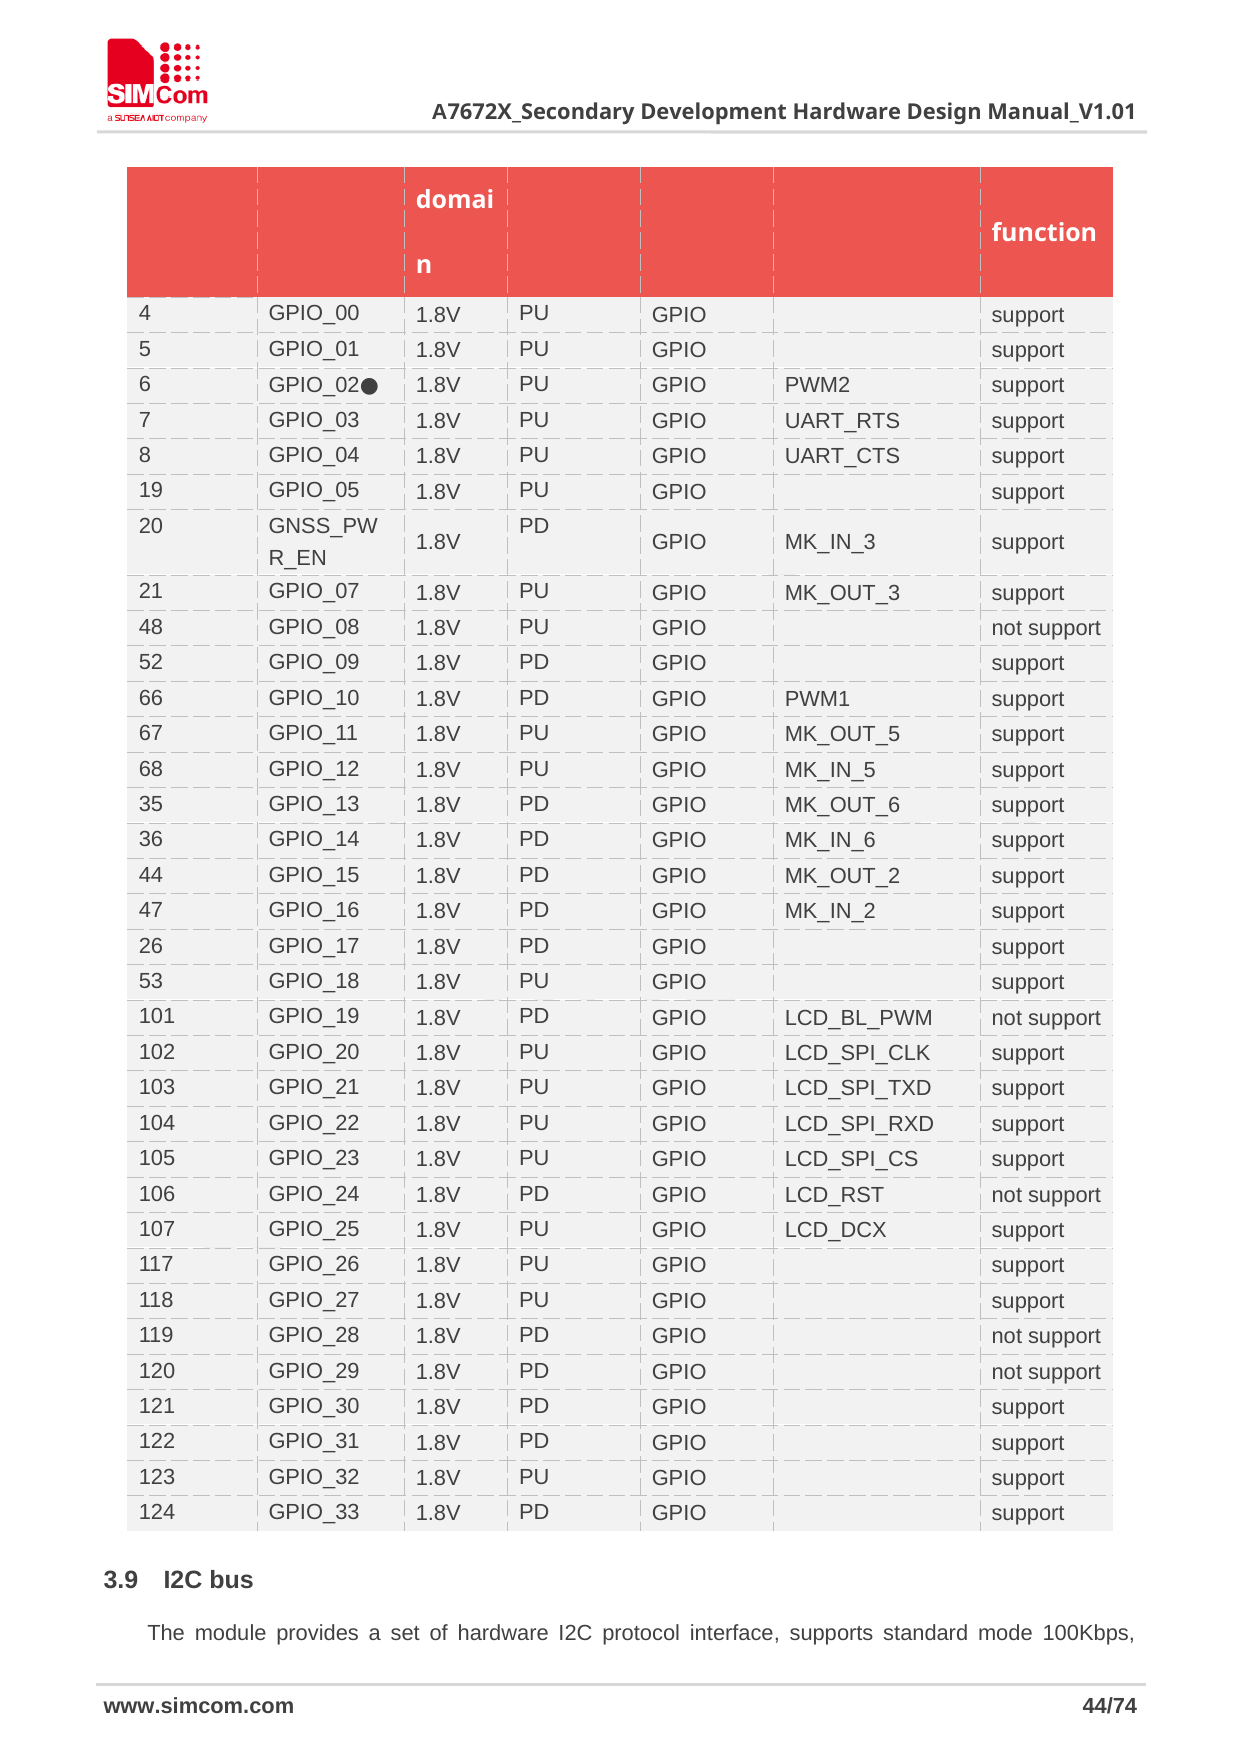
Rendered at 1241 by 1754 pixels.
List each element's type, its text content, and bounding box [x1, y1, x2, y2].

table_cell 119 [127, 1318, 257, 1354]
table_cell support [980, 929, 1113, 964]
table_cell support [980, 1283, 1113, 1318]
table_cell GPIO_10 [257, 681, 404, 716]
table_cell GPIO_02● [257, 368, 404, 403]
table_cell [773, 474, 980, 509]
table_cell LCD_SPI_CS [773, 1141, 980, 1177]
table_cell 1.8V [404, 575, 508, 610]
table_cell [773, 1318, 980, 1354]
table_cell support [980, 438, 1113, 474]
table_cell 67 [127, 716, 257, 752]
table_cell GPIO_28 [257, 1318, 404, 1354]
table_cell PU [508, 1035, 640, 1070]
table_cell 66 [127, 681, 257, 716]
table_cell PD [508, 1425, 640, 1460]
table_cell PU [508, 332, 640, 367]
table_cell support [980, 1035, 1113, 1070]
table_cell PD [508, 645, 640, 681]
table_cell LCD_SPI_CLK [773, 1035, 980, 1070]
table_cell 1.8V [404, 893, 508, 929]
table_cell GPIO_01 [257, 332, 404, 367]
table_cell 5 [127, 332, 257, 367]
table_cell GPIO [640, 1460, 773, 1495]
table_cell GPIO [640, 929, 773, 964]
table_cell 1.8V [404, 858, 508, 893]
table_cell support [980, 332, 1113, 367]
table_cell [773, 1354, 980, 1389]
table_cell 1.8V [404, 1106, 508, 1141]
table_header Interrupt function [980, 167, 1113, 297]
table_cell PU [508, 1248, 640, 1283]
table_cell GPIO [640, 893, 773, 929]
table_cell PU [508, 438, 640, 474]
table_cell 121 [127, 1389, 257, 1424]
table_cell GPIO [640, 509, 773, 574]
table_cell 47 [127, 893, 257, 929]
table_cell [773, 1460, 980, 1495]
table_cell 1.8V [404, 1495, 508, 1531]
table_cell 1.8V [404, 403, 508, 438]
table_cell support [980, 858, 1113, 893]
table_cell 35 [127, 787, 257, 822]
table_cell 20 [127, 509, 257, 574]
table_cell 7 [127, 403, 257, 438]
table_cell PU [508, 1106, 640, 1141]
table_cell PU [508, 716, 640, 752]
table_cell GPIO_17 [257, 929, 404, 964]
table_cell support [980, 1425, 1113, 1460]
table_cell GPIO [640, 474, 773, 509]
table_cell 1.8V [404, 1283, 508, 1318]
table_cell PU [508, 1141, 640, 1177]
table_cell GPIO [640, 1141, 773, 1177]
table_cell GPIO_14 [257, 823, 404, 858]
table_cell support [980, 645, 1113, 681]
table_cell 8 [127, 438, 257, 474]
table_cell MK_OUT_2 [773, 858, 980, 893]
table_cell [773, 1425, 980, 1460]
table_cell GPIO_29 [257, 1354, 404, 1389]
table_cell GPIO [640, 403, 773, 438]
table_cell 1.8V [404, 1389, 508, 1424]
table_cell 1.8V [404, 1141, 508, 1177]
table_cell PWM1 [773, 681, 980, 716]
table_cell 1.8V [404, 368, 508, 403]
table_cell GPIO_03 [257, 403, 404, 438]
table_cell 1.8V [404, 297, 508, 332]
table_cell PD [508, 929, 640, 964]
table_cell MK_IN_2 [773, 893, 980, 929]
table_cell MK_OUT_5 [773, 716, 980, 752]
table_cell GPIO [640, 1425, 773, 1460]
table_cell 1.8V [404, 752, 508, 787]
table_cell UART_CTS [773, 438, 980, 474]
table_cell GPIO [640, 297, 773, 332]
table_cell 1.8V [404, 610, 508, 645]
table_cell support [980, 716, 1113, 752]
table_cell PD [508, 1354, 640, 1389]
picture [981, 406, 1137, 1422]
table_cell GPIO [640, 575, 773, 610]
table_cell GPIO_27 [257, 1283, 404, 1318]
table_cell support [980, 823, 1113, 858]
table_cell support [980, 964, 1113, 999]
table_cell 1.8V [404, 1035, 508, 1070]
table_cell GPIO_26 [257, 1248, 404, 1283]
table_cell support [980, 787, 1113, 822]
table_cell PU [508, 297, 640, 332]
table_cell 120 [127, 1354, 257, 1389]
table_cell PD [508, 787, 640, 822]
subtitle I2C bus [103, 1563, 1137, 1596]
table_cell [773, 1283, 980, 1318]
table_cell MK_IN_6 [773, 823, 980, 858]
table_cell 52 [127, 645, 257, 681]
table_cell GPIO_21 [257, 1070, 404, 1106]
table_cell 1.8V [404, 438, 508, 474]
table_cell GPIO_05 [257, 474, 404, 509]
table_cell GPIO [640, 1495, 773, 1531]
table_cell GPIO [640, 1070, 773, 1106]
table_cell GPIO_19 [257, 1000, 404, 1035]
table_cell 1.8V [404, 1177, 508, 1212]
table_cell GPIO [640, 1106, 773, 1141]
table_cell 102 [127, 1035, 257, 1070]
table_cell support [980, 509, 1113, 574]
table_cell GPIO [640, 1212, 773, 1247]
table_cell support [980, 1212, 1113, 1247]
table_cell UART_RTS [773, 403, 980, 438]
table_cell LCD_SPI_RXD [773, 1106, 980, 1141]
table_cell support [980, 1141, 1113, 1177]
table_cell support [980, 575, 1113, 610]
table_cell 1.8V [404, 474, 508, 509]
table_header Default function [640, 167, 773, 297]
table_cell 1.8V [404, 787, 508, 822]
table_cell PD [508, 823, 640, 858]
table_cell GPIO [640, 1389, 773, 1424]
table_cell [773, 1248, 980, 1283]
table_cell 44 [127, 858, 257, 893]
table_cell PU [508, 1460, 640, 1495]
table_cell GPIO_16 [257, 893, 404, 929]
table_cell GPIO [640, 1248, 773, 1283]
table_cell support [980, 1460, 1113, 1495]
table_cell support [980, 1106, 1113, 1141]
table_cell MK_IN_5 [773, 752, 980, 787]
table_cell 68 [127, 752, 257, 787]
table_cell GPIO [640, 368, 773, 403]
table_cell PU [508, 1212, 640, 1247]
table_cell PD [508, 858, 640, 893]
table_cell GPIO_15 [257, 858, 404, 893]
table_cell [773, 645, 980, 681]
table_header Pin name [257, 167, 404, 297]
table_cell PU [508, 1070, 640, 1106]
table_cell 1.8V [404, 1425, 508, 1460]
table_cell PD [508, 509, 640, 574]
table_cell GPIO [640, 1318, 773, 1354]
table_cell [773, 1495, 980, 1531]
table_cell GPIO_08 [257, 610, 404, 645]
table_cell GPIO [640, 823, 773, 858]
table_cell GPIO_24 [257, 1177, 404, 1212]
table_cell support [980, 297, 1113, 332]
table_cell MK_OUT_3 [773, 575, 980, 610]
table_cell 1.8V [404, 645, 508, 681]
table_cell not support [980, 1318, 1113, 1354]
table_cell PU [508, 1283, 640, 1318]
table_cell support [980, 1389, 1113, 1424]
table_cell 1.8V [404, 1318, 508, 1354]
table_cell MK_IN_3 [773, 509, 980, 574]
table_cell 104 [127, 1106, 257, 1141]
table_cell MK_OUT_6 [773, 787, 980, 822]
table_cell PU [508, 964, 640, 999]
table_cell 26 [127, 929, 257, 964]
table_cell GPIO_18 [257, 964, 404, 999]
table_cell GPIO_12 [257, 752, 404, 787]
table_cell [773, 332, 980, 367]
table_cell GPIO_23 [257, 1141, 404, 1177]
table_cell PU [508, 368, 640, 403]
table_cell GPIO [640, 1354, 773, 1389]
table_cell support [980, 681, 1113, 716]
table_cell 118 [127, 1283, 257, 1318]
table_cell PD [508, 1318, 640, 1354]
table_cell support [980, 1495, 1113, 1531]
table_cell LCD_DCX [773, 1212, 980, 1247]
table_cell 101 [127, 1000, 257, 1035]
table_cell support [980, 752, 1113, 787]
table_cell 1.8V [404, 681, 508, 716]
table_header Power-on state [508, 167, 640, 297]
table_cell GPIO_22 [257, 1106, 404, 1141]
table_cell support [980, 1070, 1113, 1106]
picture [96, 29, 212, 130]
table_cell [773, 610, 980, 645]
table_cell 1.8V [404, 1212, 508, 1247]
table_cell support [980, 368, 1113, 403]
table_cell PD [508, 1177, 640, 1212]
table_cell [773, 297, 980, 332]
table_cell support [980, 1248, 1113, 1283]
table_cell 21 [127, 575, 257, 610]
table_header Pin number [127, 167, 257, 297]
table_cell GPIO [640, 1000, 773, 1035]
table_cell 53 [127, 964, 257, 999]
table_cell 105 [127, 1141, 257, 1177]
table_cell GPIO [640, 752, 773, 787]
table_cell not support [980, 1000, 1113, 1035]
table_cell GPIO [640, 964, 773, 999]
table_cell LCD_SPI_TXD [773, 1070, 980, 1106]
table_cell PU [508, 575, 640, 610]
table_cell PWM2 [773, 368, 980, 403]
table_cell GPIO_31 [257, 1425, 404, 1460]
table_cell 1.8V [404, 964, 508, 999]
table_cell 1.8V [404, 1354, 508, 1389]
table_cell not support [980, 610, 1113, 645]
table_cell 36 [127, 823, 257, 858]
table_cell PU [508, 610, 640, 645]
picture [103, 406, 257, 1422]
table_cell 1.8V [404, 509, 508, 574]
table_cell GPIO [640, 858, 773, 893]
table_cell support [980, 403, 1113, 438]
table_cell 1.8V [404, 1248, 508, 1283]
table_cell 6 [127, 368, 257, 403]
table_cell 1.8V [404, 332, 508, 367]
table_cell GPIO [640, 332, 773, 367]
table_cell GPIO [640, 681, 773, 716]
table_cell LCD_RST [773, 1177, 980, 1212]
table_cell 123 [127, 1460, 257, 1495]
table_cell PD [508, 893, 640, 929]
table_cell GPIO_09 [257, 645, 404, 681]
table_cell 1.8V [404, 1460, 508, 1495]
table_cell 48 [127, 610, 257, 645]
table_cell GPIO [640, 610, 773, 645]
table_cell GPIO_11 [257, 716, 404, 752]
table_cell PD [508, 681, 640, 716]
table_cell 1.8V [404, 1070, 508, 1106]
table_cell support [980, 474, 1113, 509]
table_cell GPIO [640, 438, 773, 474]
table_cell PD [508, 1389, 640, 1424]
table_cell LCD_BL_PWM [773, 1000, 980, 1035]
table_cell GPIO_07 [257, 575, 404, 610]
table_cell GPIO_20 [257, 1035, 404, 1070]
table_cell not support [980, 1354, 1113, 1389]
table_cell [773, 929, 980, 964]
table_cell GPIO_00 [257, 297, 404, 332]
table_cell GPIO [640, 787, 773, 822]
table_header Voltage domain [404, 167, 508, 297]
table_cell 1.8V [404, 823, 508, 858]
table_cell [773, 964, 980, 999]
table_cell not support [980, 1177, 1113, 1212]
table_cell PU [508, 474, 640, 509]
table_cell 19 [127, 474, 257, 509]
table_cell GPIO_04 [257, 438, 404, 474]
table_cell PU [508, 752, 640, 787]
table_cell [773, 1389, 980, 1424]
table_cell 124 [127, 1495, 257, 1531]
table_cell 103 [127, 1070, 257, 1106]
table_cell 106 [127, 1177, 257, 1212]
table_cell 107 [127, 1212, 257, 1247]
table_cell GPIO_25 [257, 1212, 404, 1247]
table_cell 122 [127, 1425, 257, 1460]
table_cell PD [508, 1495, 640, 1531]
table_cell GPIO [640, 1283, 773, 1318]
table_cell support [980, 893, 1113, 929]
table_cell GPIO_33 [257, 1495, 404, 1531]
table_cell PU [508, 403, 640, 438]
table_cell GPIO_32 [257, 1460, 404, 1495]
table_cell PD [508, 1000, 640, 1035]
table_cell GPIO [640, 716, 773, 752]
table_cell GPIO [640, 645, 773, 681]
table_cell GNSS_PWR_EN [257, 509, 404, 574]
table_cell GPIO [640, 1035, 773, 1070]
table_cell 117 [127, 1248, 257, 1283]
table_cell GPIO_13 [257, 787, 404, 822]
table_cell 1.8V [404, 929, 508, 964]
table_cell GPIO_30 [257, 1389, 404, 1424]
table_cell GPIO [640, 1177, 773, 1212]
table_cell 1.8V [404, 1000, 508, 1035]
table_cell 1.8V [404, 716, 508, 752]
table_header Reuse function [773, 167, 980, 297]
table_cell 4 [127, 297, 257, 332]
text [103, 1616, 1137, 1649]
